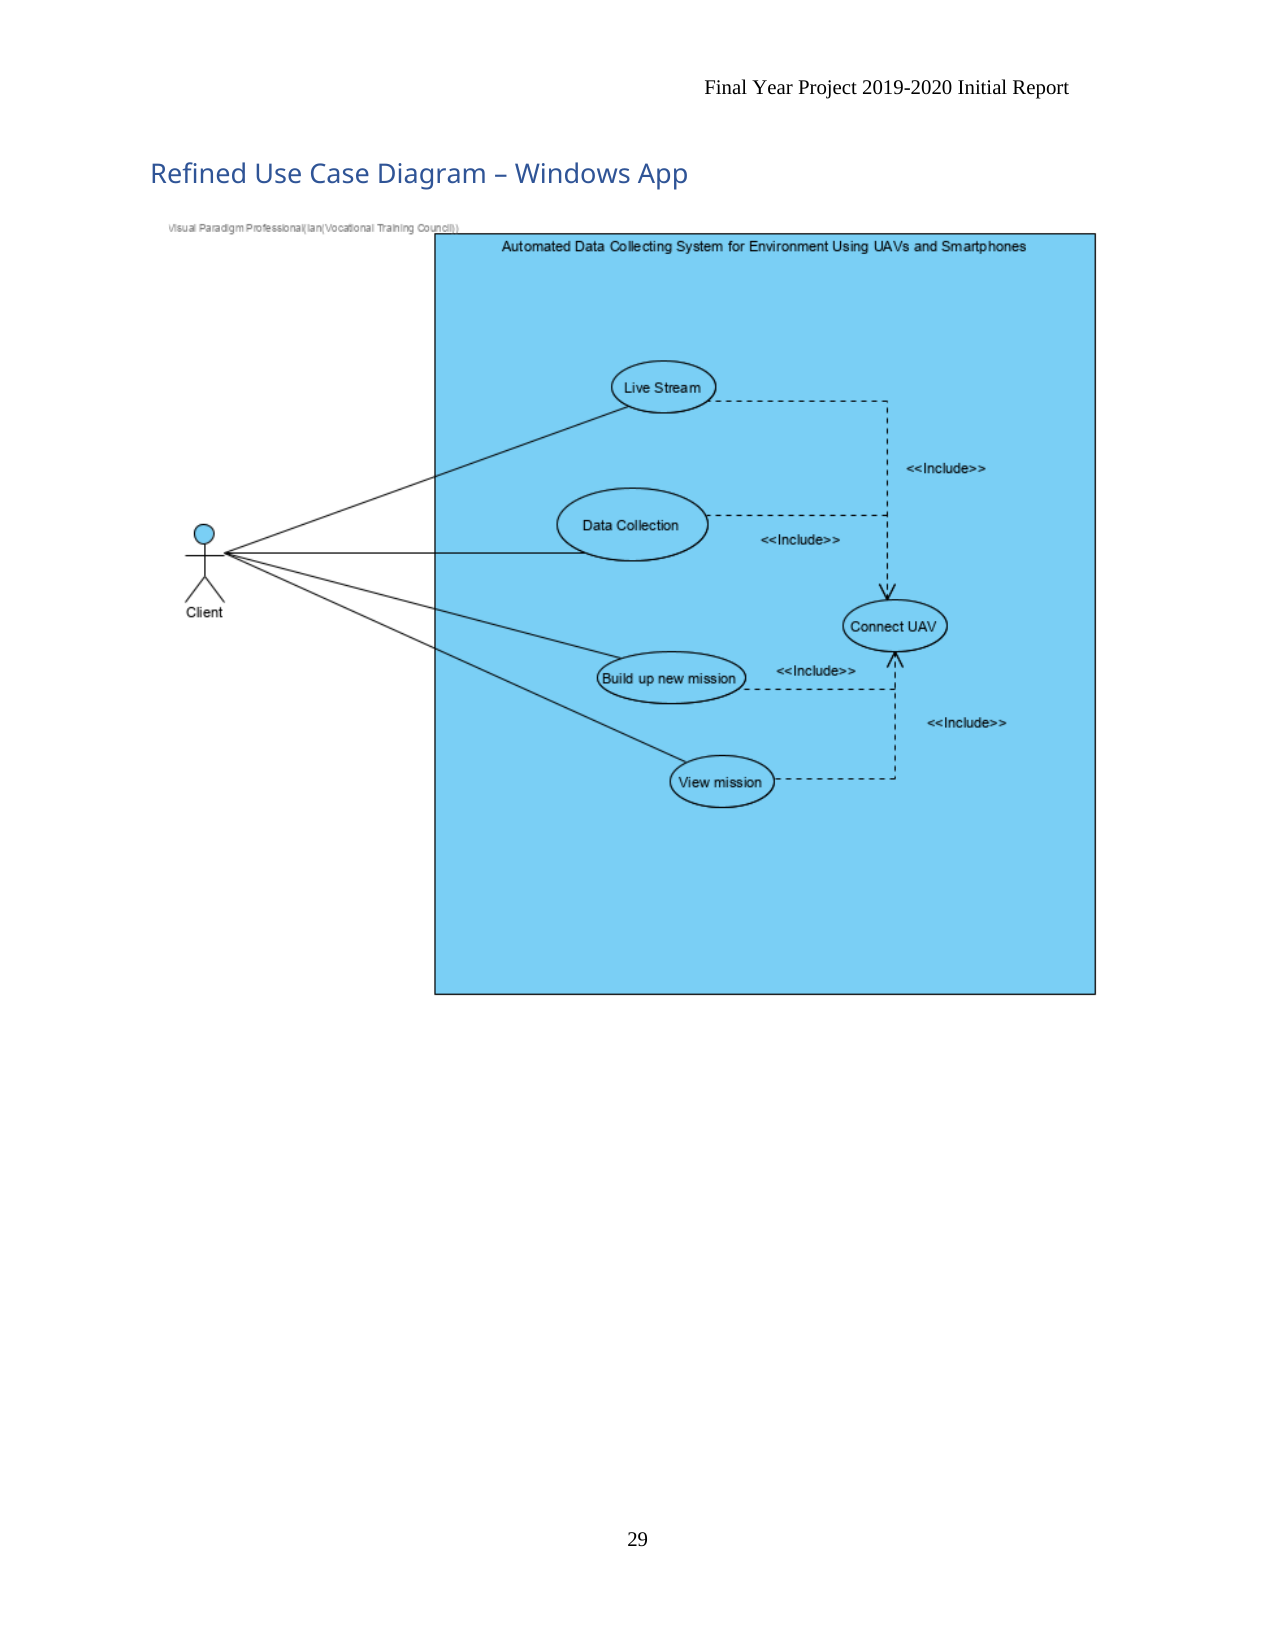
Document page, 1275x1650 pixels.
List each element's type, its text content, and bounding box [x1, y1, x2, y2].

subtitle Refined Use Case Diagram – Windows App [150, 154, 1125, 191]
